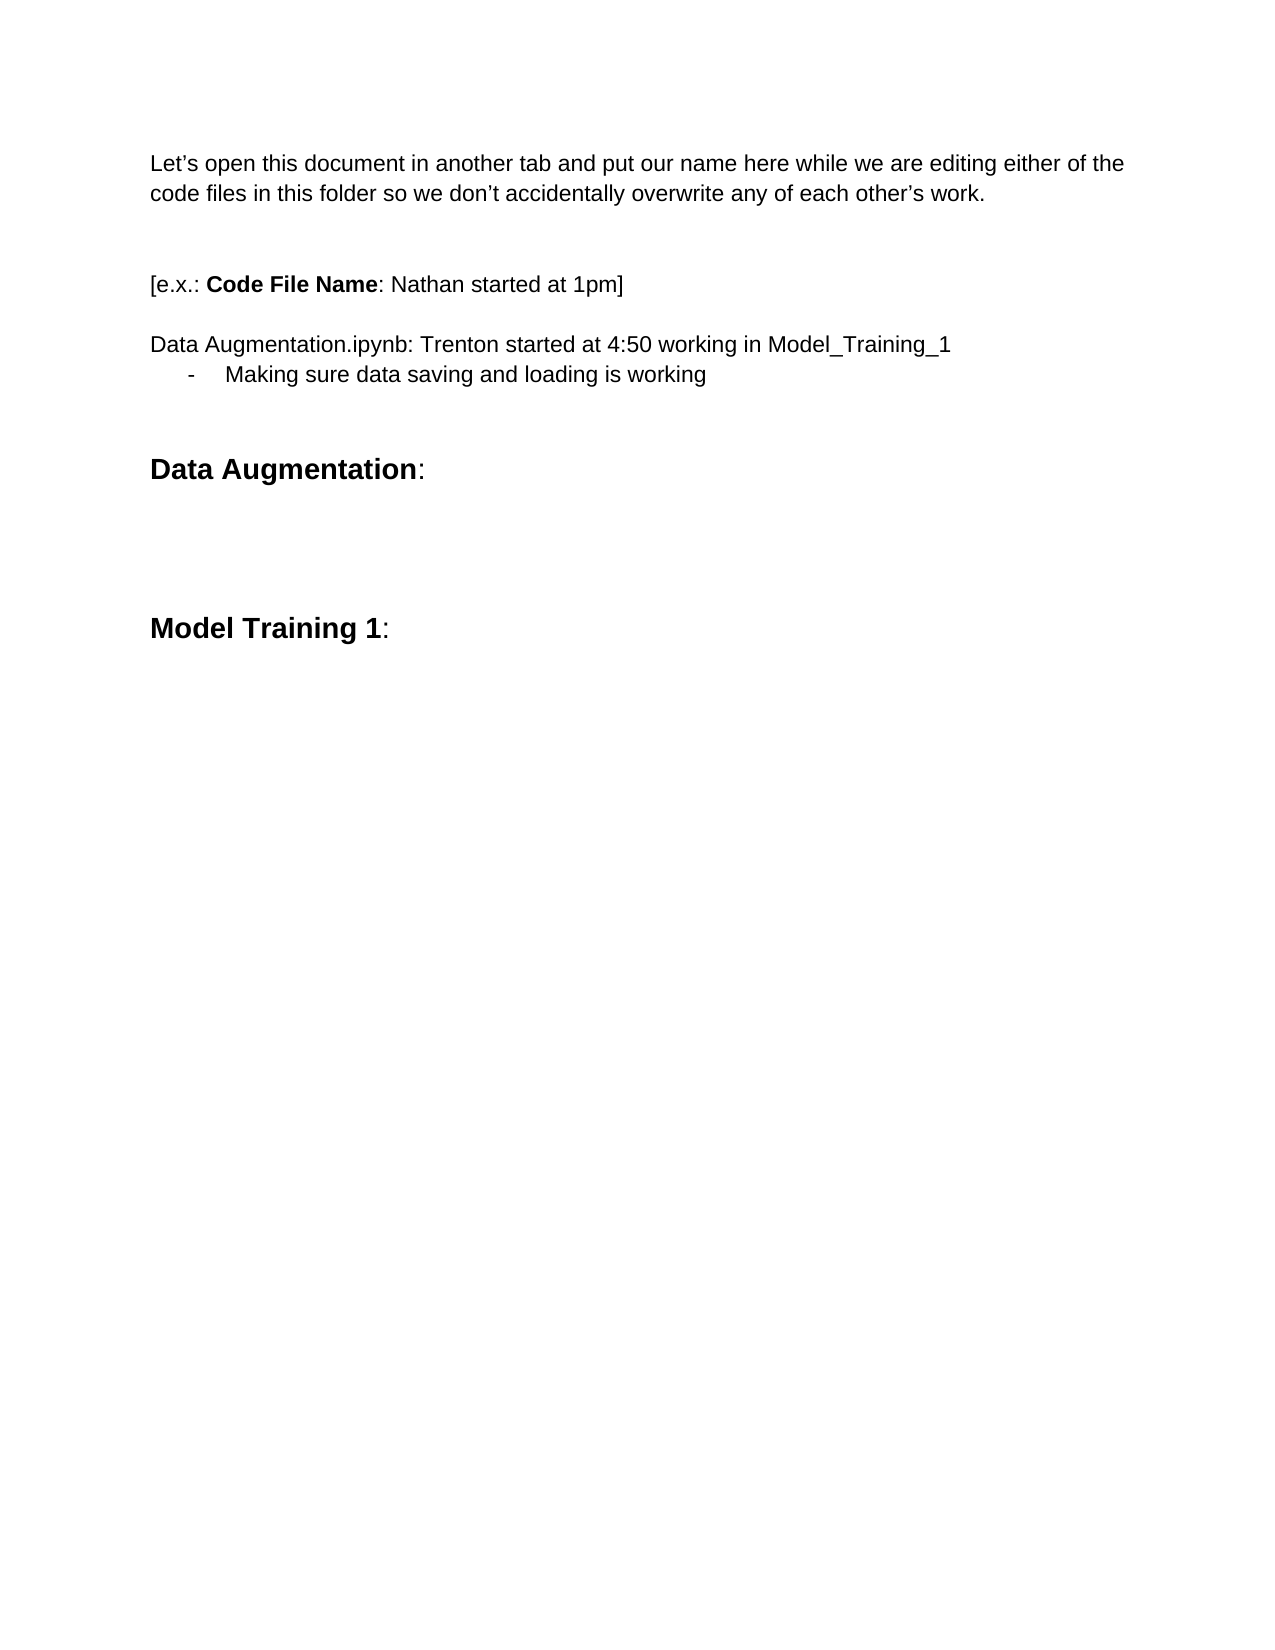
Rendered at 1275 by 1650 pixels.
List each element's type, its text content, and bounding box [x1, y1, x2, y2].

text [e.x.: Code File Name: Nathan started at 1pm] [150, 271, 1125, 297]
text Let’s open this document in another tab and put our name here while we are editing either of the code files in this folder so we don’t accidentally overwrite any of each other’s work. [150, 150, 1125, 207]
text Data Augmentation.ipynb: Trenton started at 4:50 working in Model_Training_1 [150, 331, 1125, 358]
text Model Training 1: [150, 611, 1125, 645]
list Making sure data saving and loading is working [187, 361, 1125, 388]
text Data Augmentation: [150, 452, 1125, 486]
